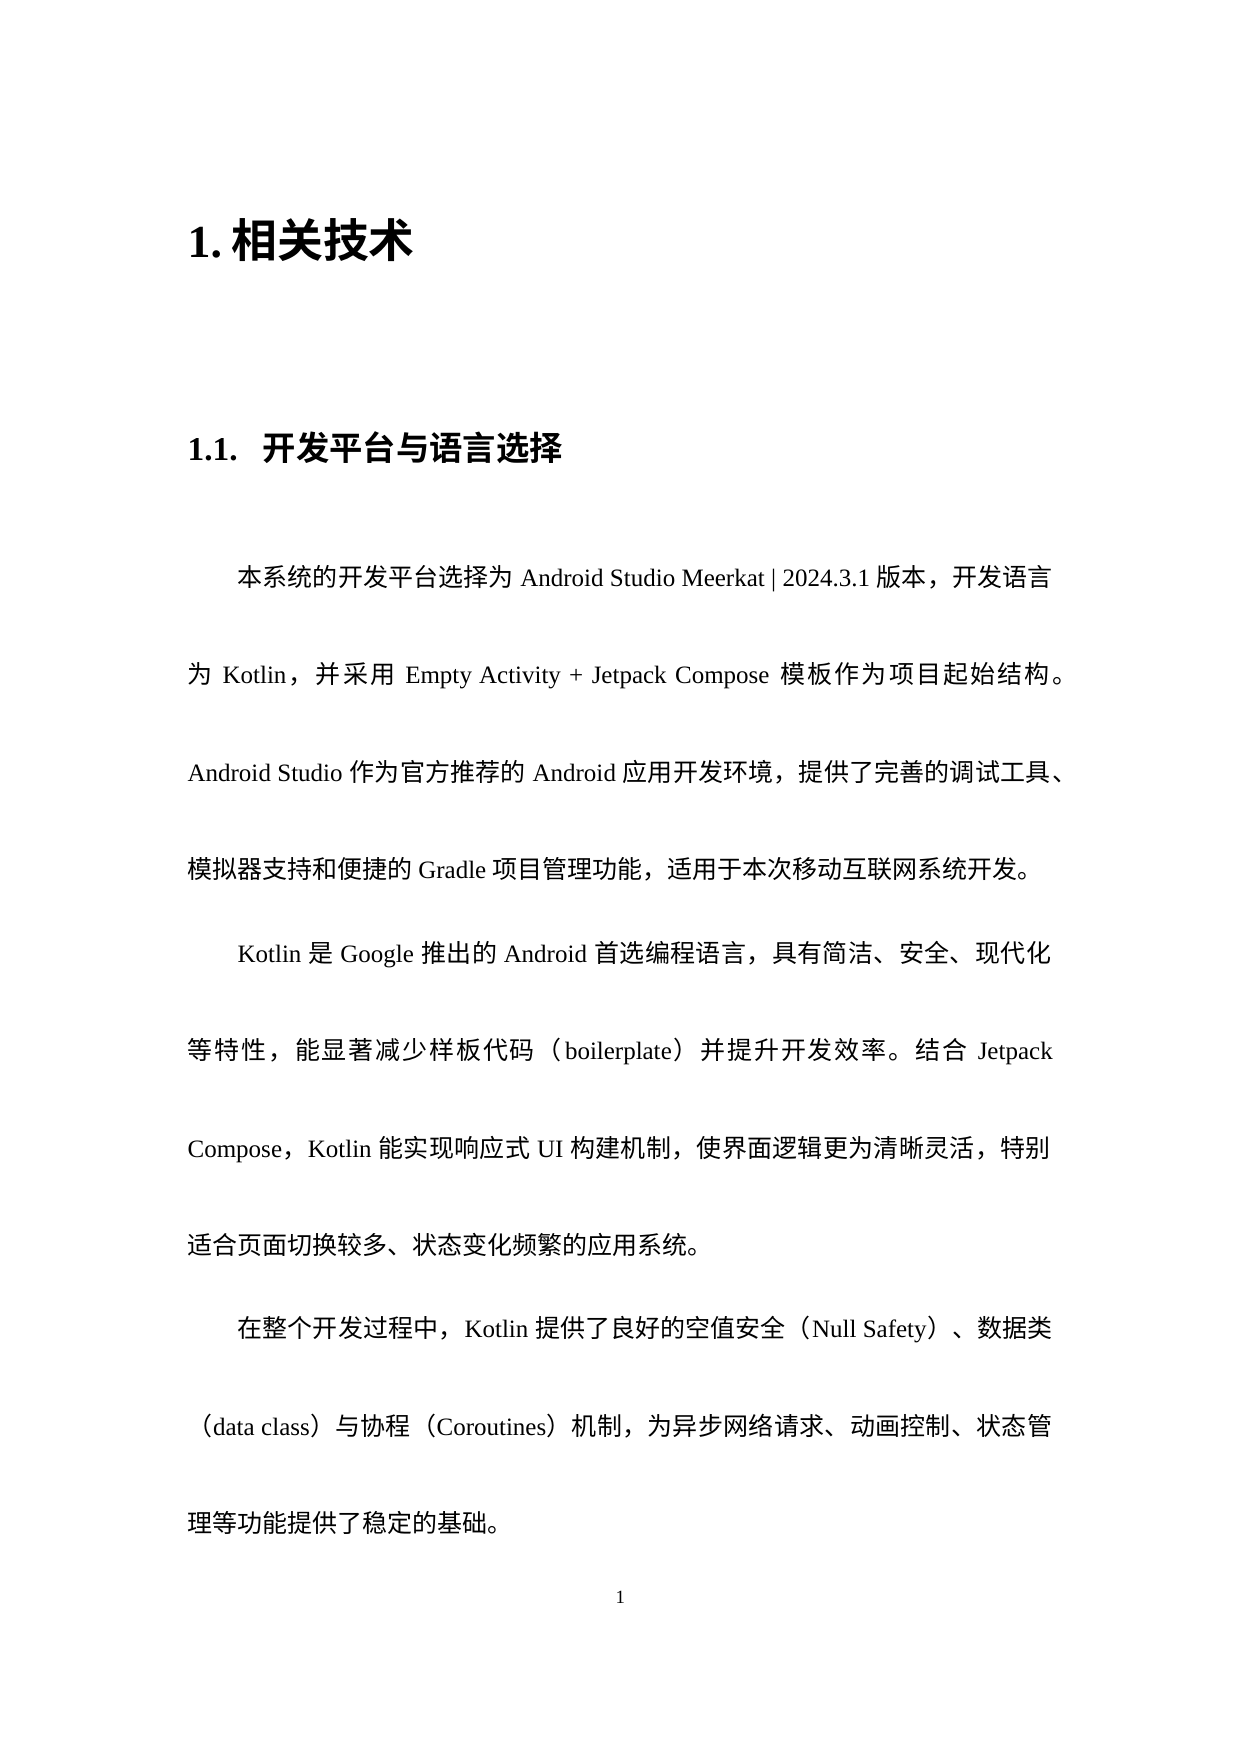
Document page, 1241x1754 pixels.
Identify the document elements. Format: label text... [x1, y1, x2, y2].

subtitle 开发平台与语言选择 [187, 414, 1053, 479]
subtitle 相关技术 [187, 188, 1053, 286]
text 本系统的开发平台选择为 Android Studio Meerkat | 2024.3.1 版本，开发语言为 Kotlin，并采用 Empty Activity + Jetpack Compose 模板作为项目起始结构。Android Studio 作为官方推荐的 Android 应用开发环境，提供了完善的调试工具、模拟器支持和便捷的 Gradle 项目管理功能，适用于本次移动互联网系统开发。 [187, 543, 1053, 901]
text 在整个开发过程中，Kotlin 提供了良好的空值安全（Null Safety）、数据类（data class）与协程（Coroutines）机制，为异步网络请求、动画控制、状态管理等功能提供了稳定的基础。 [187, 1294, 1053, 1554]
text Kotlin 是 Google 推出的 Android 首选编程语言，具有简洁、安全、现代化等特性，能显著减少样板代码（boilerplate）并提升开发效率。结合 Jetpack Compose，Kotlin 能实现响应式 UI 构建机制，使界面逻辑更为清晰灵活，特别适合页面切换较多、状态变化频繁的应用系统。 [187, 919, 1053, 1276]
